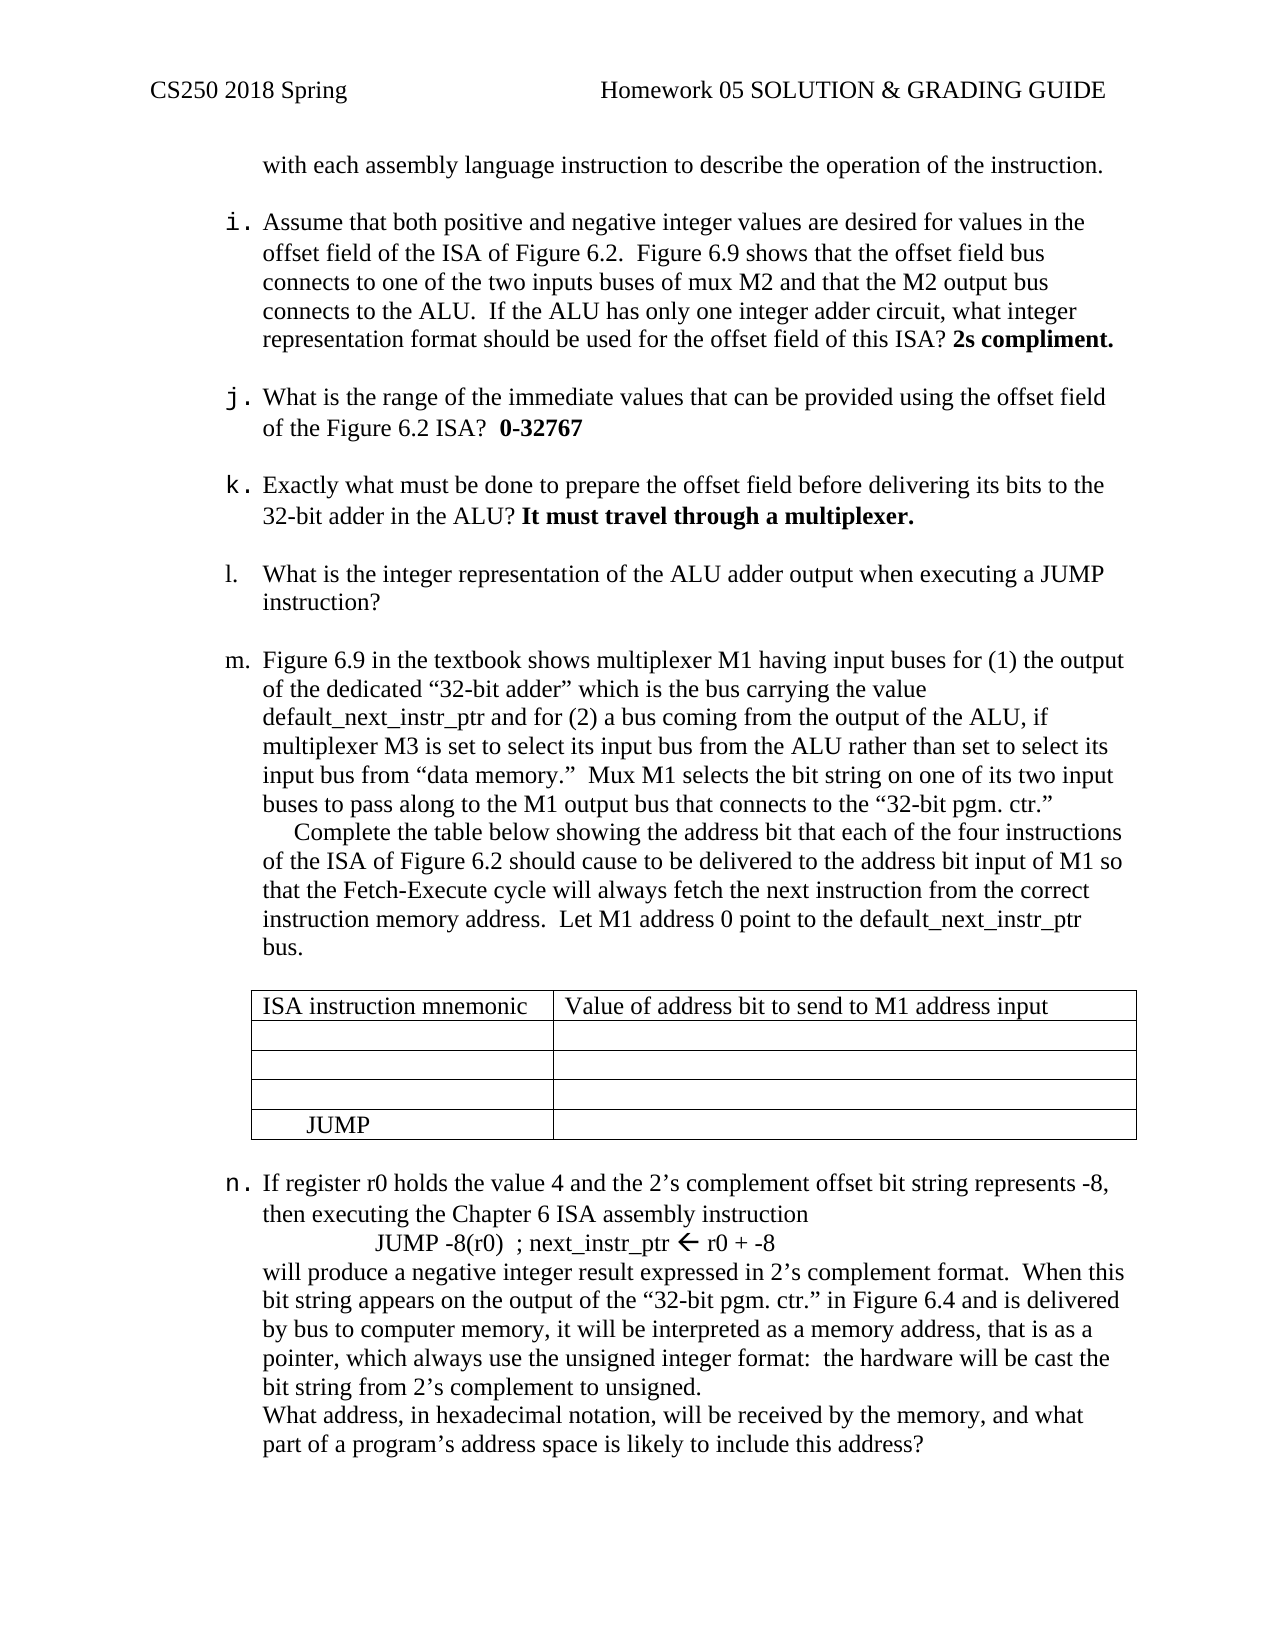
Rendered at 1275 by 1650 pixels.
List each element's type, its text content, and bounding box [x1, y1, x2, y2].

list Figure 6.9 in the textbook shows multiplexer M1 having input buses for (1) the output of the dedicated “32-bit adder” which is the bus carrying the value default_next_instr_ptr and for (2) a bus coming from the output of the ALU, if multiplexer M3 is set to select its input bus from the ALU rather than set to select its input bus from “data memory.” Mux M1 selects the bit string on one of its two input buses to pass along to the M1 output bus that connects to the “32-bit pgm. ctr.” Complete the table below showing the address bit that each of the four instructions of the ISA of Figure 6.2 should cause to be delivered to the address bit input of M1 so that the Fetch-Execute cycle will always fetch the next instruction from the correct instruction memory address. Let M1 address 0 point to the default_next_instr_ptr bus. [225, 645, 1125, 990]
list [225, 150, 1125, 207]
list What is the integer representation of the ALU adder output when executing a JUMP instruction? [225, 559, 1125, 645]
table_cell [554, 1080, 1136, 1109]
table_cell [252, 1080, 553, 1109]
table_cell [252, 1051, 553, 1079]
table_header Value of address bit to send to M1 address input [554, 991, 1136, 1020]
table_cell [554, 1021, 1136, 1049]
table_cell [252, 1021, 553, 1049]
table_cell JUMP [252, 1110, 553, 1139]
list Assume that both positive and negative integer values are desired for values in the offset field of the ISA of Figure 6.2. Figure 6.9 shows that the offset field bus connects to one of the two inputs buses of mux M2 and that the M2 output bus connects to the ALU. If the ALU has only one integer adder circuit, what integer representation format should be used for the offset field of this ISA? 2s compliment. [225, 207, 1125, 382]
list If register r0 holds the value 4 and the 2’s complement offset bit string represents -8, then executing the Chapter 6 ISA assembly instruction JUMP -8(r0) ; next_instr_ptr r0 + -8 will produce a negative integer result expressed in 2’s complement format. When this bit string appears on the output of the “32-bit pgm. ctr.” in Figure 6.4 and is delivered by bus to computer memory, it will be interpreted as a memory address, that is as a pointer, which always use the unsigned integer format: the hardware will be cast the bit string from 2’s complement to unsigned. What address, in hexadecimal notation, will be received by the memory, and what part of a program’s address space is likely to include this address? [225, 1168, 1125, 1487]
table_cell [554, 1110, 1136, 1139]
table_cell [554, 1051, 1136, 1079]
list Exactly what must be done to prepare the offset field before delivering its bits to the 32-bit adder in the ALU? It must travel through a multiplexer. [225, 470, 1125, 559]
list What is the range of the immediate values that can be provided using the offset field of the Figure 6.2 ISA? 0-32767 [225, 382, 1125, 470]
table_header ISA instruction mnemonic [252, 991, 553, 1020]
